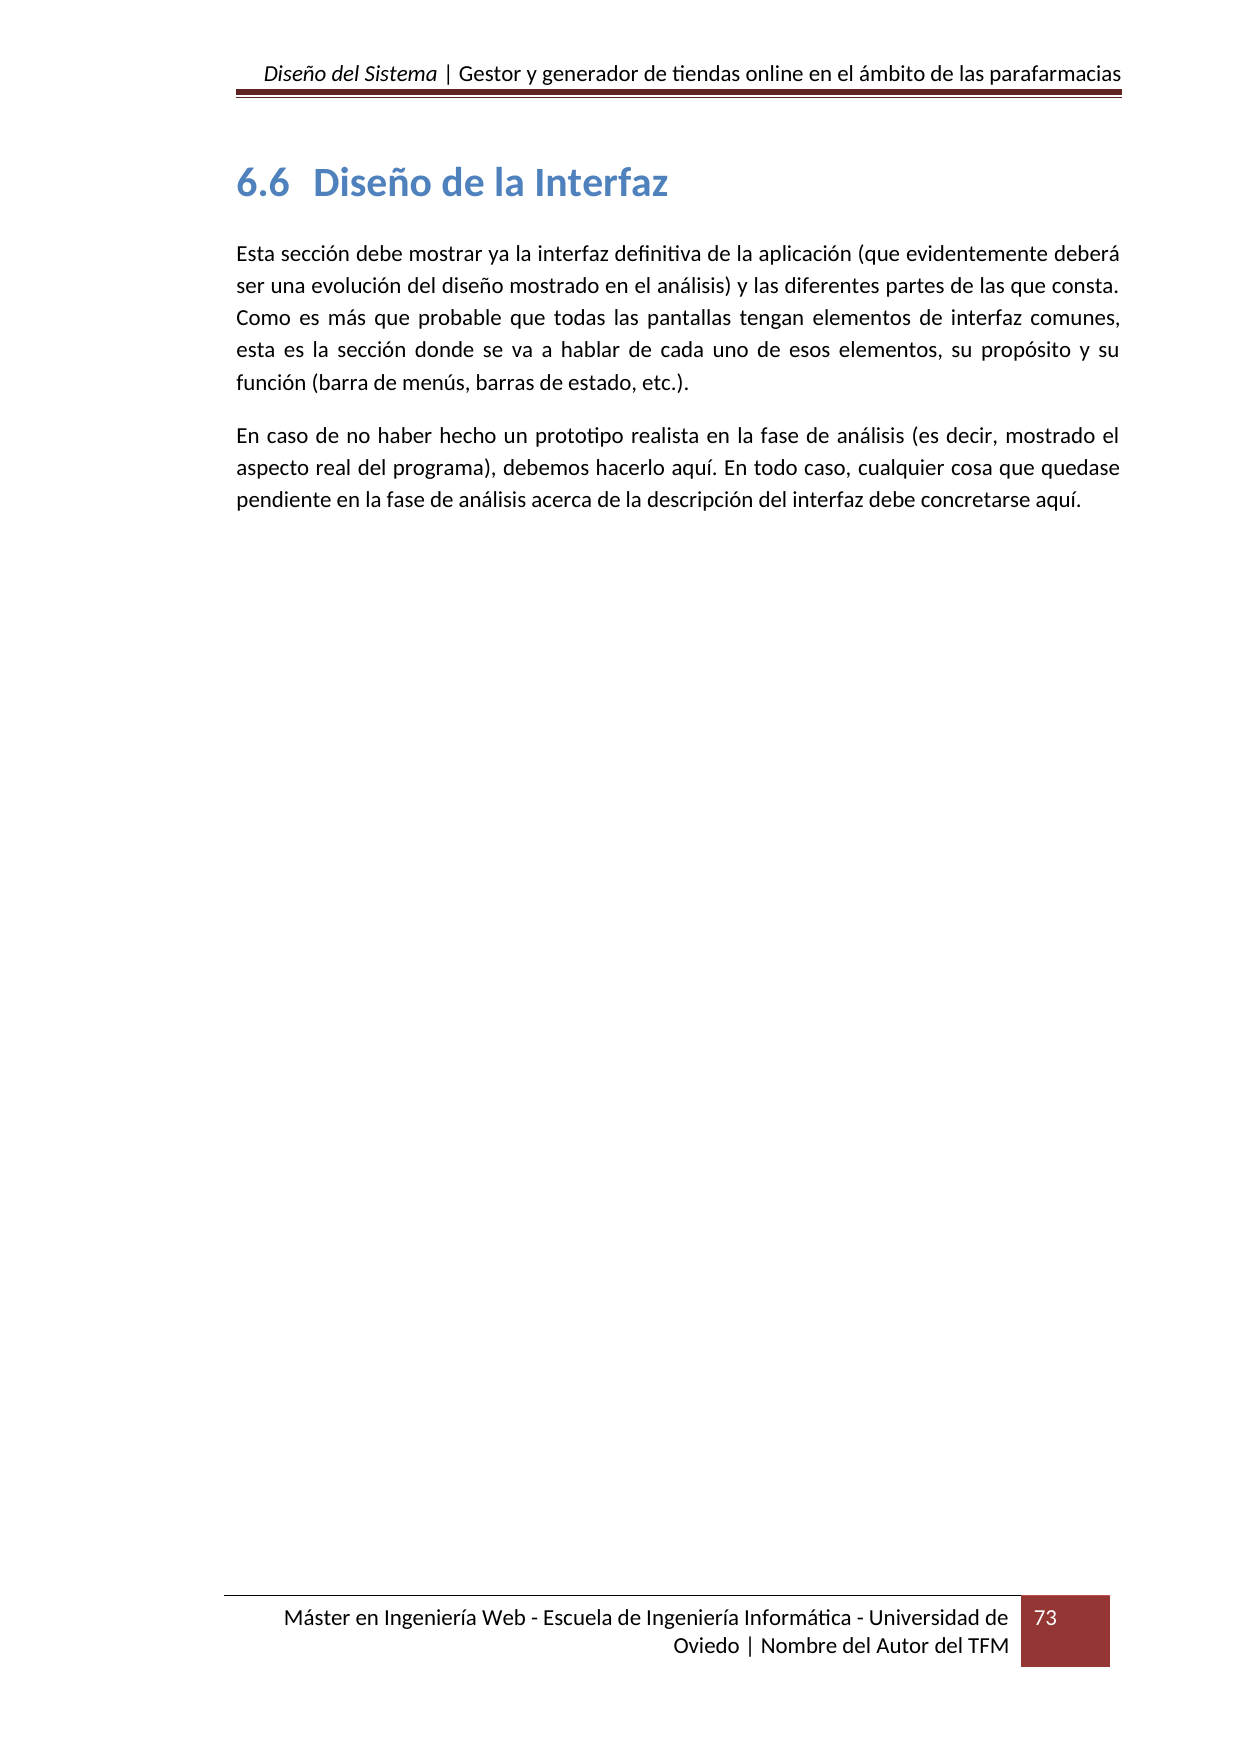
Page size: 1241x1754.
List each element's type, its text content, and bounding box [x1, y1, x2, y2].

subtitle Diseño de la Interfaz [236, 156, 1122, 206]
text Esta sección debe mostrar ya la interfaz definitiva de la aplicación (que evidentemente deberá ser una evolución del diseño mostrado en el análisis) y las diferentes partes de las que consta. Como es más que probable que todas las pantallas tengan elementos de interfaz comunes, esta es la sección donde se va a hablar de cada uno de esos elementos, su propósito y su función (barra de menús, barras de estado, etc.). [236, 239, 1122, 396]
text En caso de no haber hecho un prototipo realista en la fase de análisis (es decir, mostrado el aspecto real del programa), debemos hacerlo aquí. En todo caso, cualquier cosa que quedase pendiente en la fase de análisis acerca de la descripción del interfaz debe concretarse aquí. [236, 421, 1122, 513]
